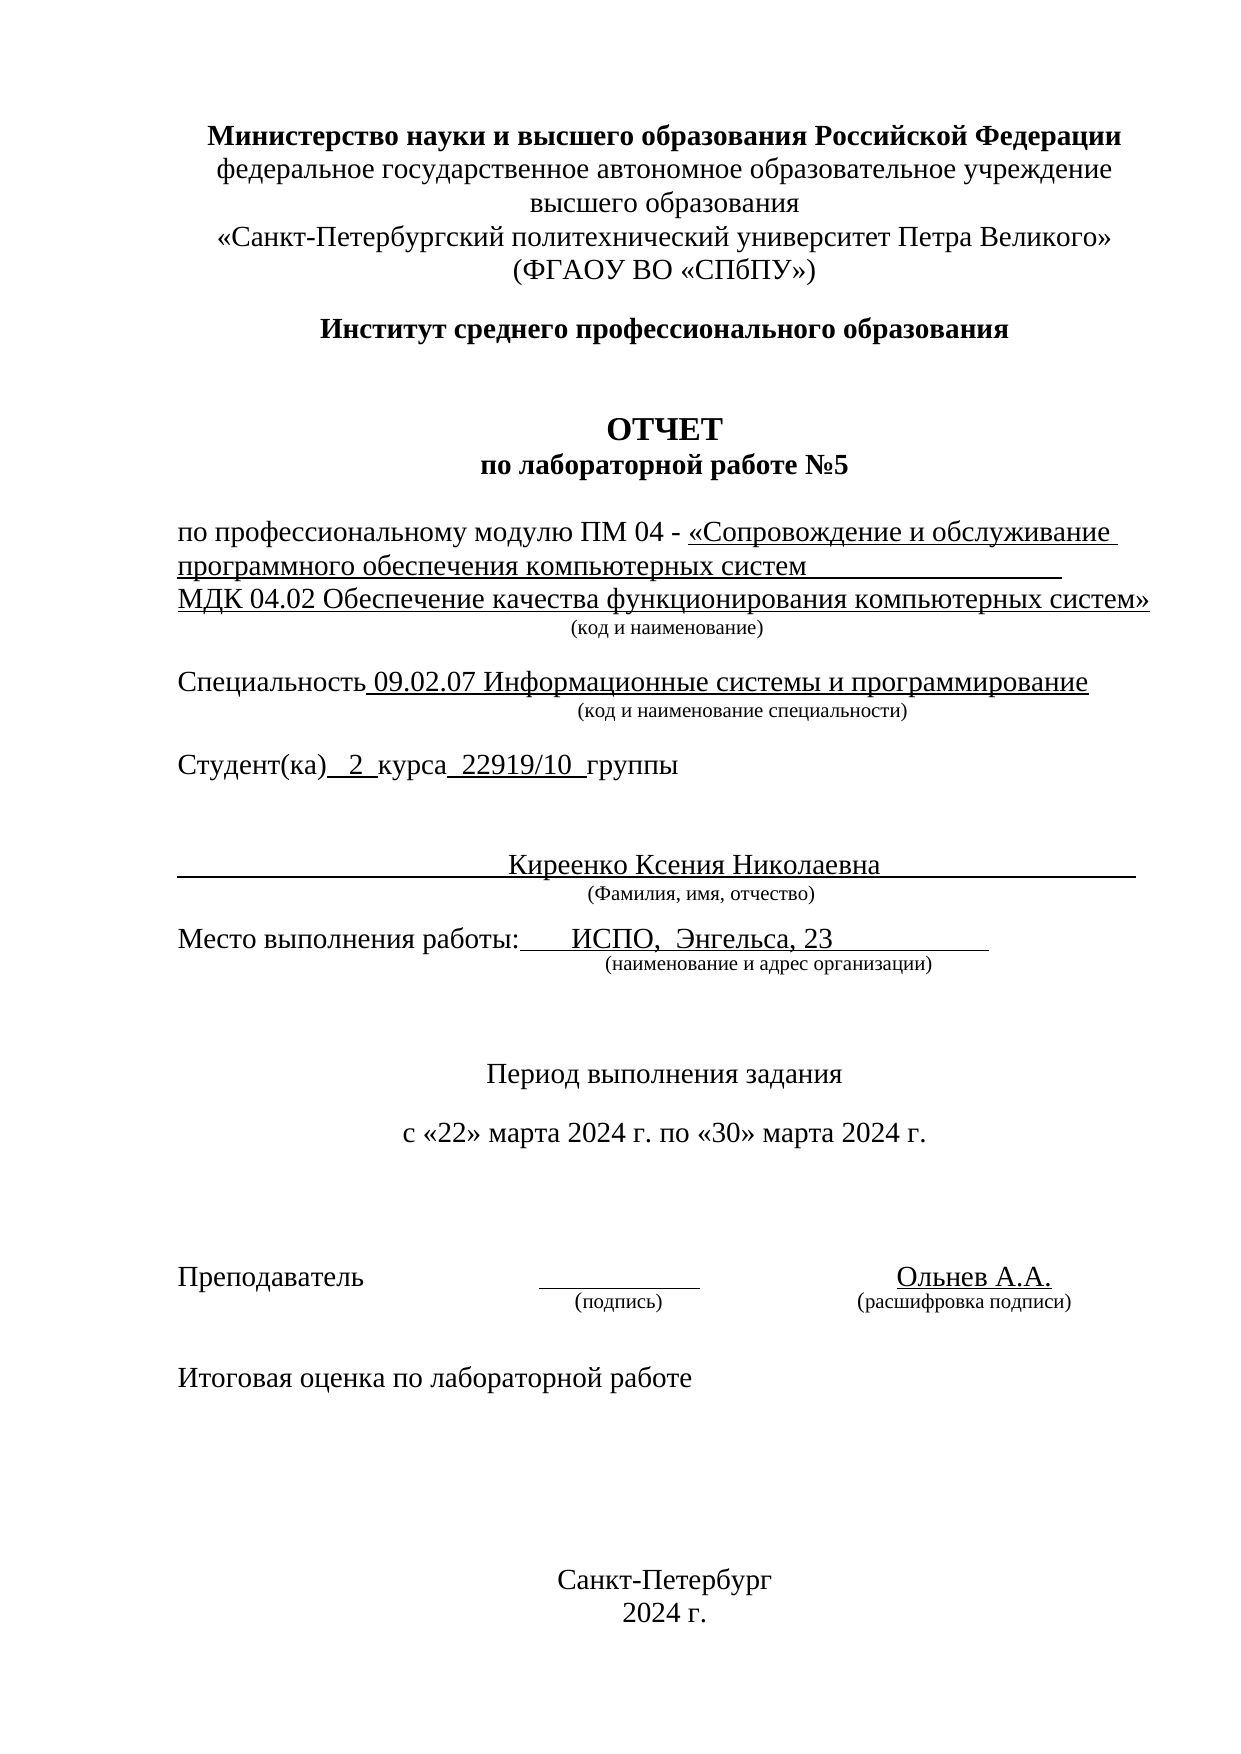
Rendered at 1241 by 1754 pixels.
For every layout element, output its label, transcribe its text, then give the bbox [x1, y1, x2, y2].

text Киреенко Ксения Николаевна [177, 847, 1152, 881]
text Студент(ка) 2 курса 22919/10 группы [177, 747, 1152, 780]
text (код и наименование специальности) [177, 698, 1152, 722]
text Институт среднего профессионального образования [177, 311, 1152, 344]
text высшего образования [177, 185, 1152, 219]
text «Санкт-Петербургский политехнический университет Петра Великого» [177, 219, 1152, 252]
text Место выполнения работы: ИСПО, Энгельса, 23 [177, 925, 1152, 954]
text с «22» марта 2024 г. по «30» марта 2024 г. [177, 1115, 1152, 1148]
text (код и наименование) [177, 615, 1152, 639]
text (наименование и адрес организации) [177, 954, 1152, 974]
text Период выполнения задания [177, 1061, 1152, 1090]
text (ФГАОУ ВО «СПбПУ») [177, 252, 1152, 286]
text Министерство науки и высшего образования Российской Федерации [177, 118, 1152, 152]
text МДК 04.02 Обеспечение качества функционирования компьютерных систем» [177, 582, 1152, 615]
text 2024 г. [177, 1595, 1152, 1629]
text федеральное государственное автономное образовательное учреждение [177, 152, 1152, 185]
text по лабораторной работе №5 [177, 447, 1152, 481]
text Санкт-Петербург [177, 1562, 1152, 1595]
text Итоговая оценка по лабораторной работе [177, 1361, 1152, 1394]
text (подпись) (расшифровка подписи) [177, 1291, 1152, 1312]
text Преподаватель Ольнев А.А. [177, 1265, 1152, 1291]
text по профессиональному модулю ПМ 04 - «Сопровождение и обслуживание программного обеспечения компьютерных систем [177, 514, 1152, 582]
text (Фамилия, имя, отчество) [177, 881, 1152, 905]
text ОТЧЕТ [177, 409, 1152, 447]
text Специальность 09.02.07 Информационные системы и программирование [177, 664, 1152, 698]
